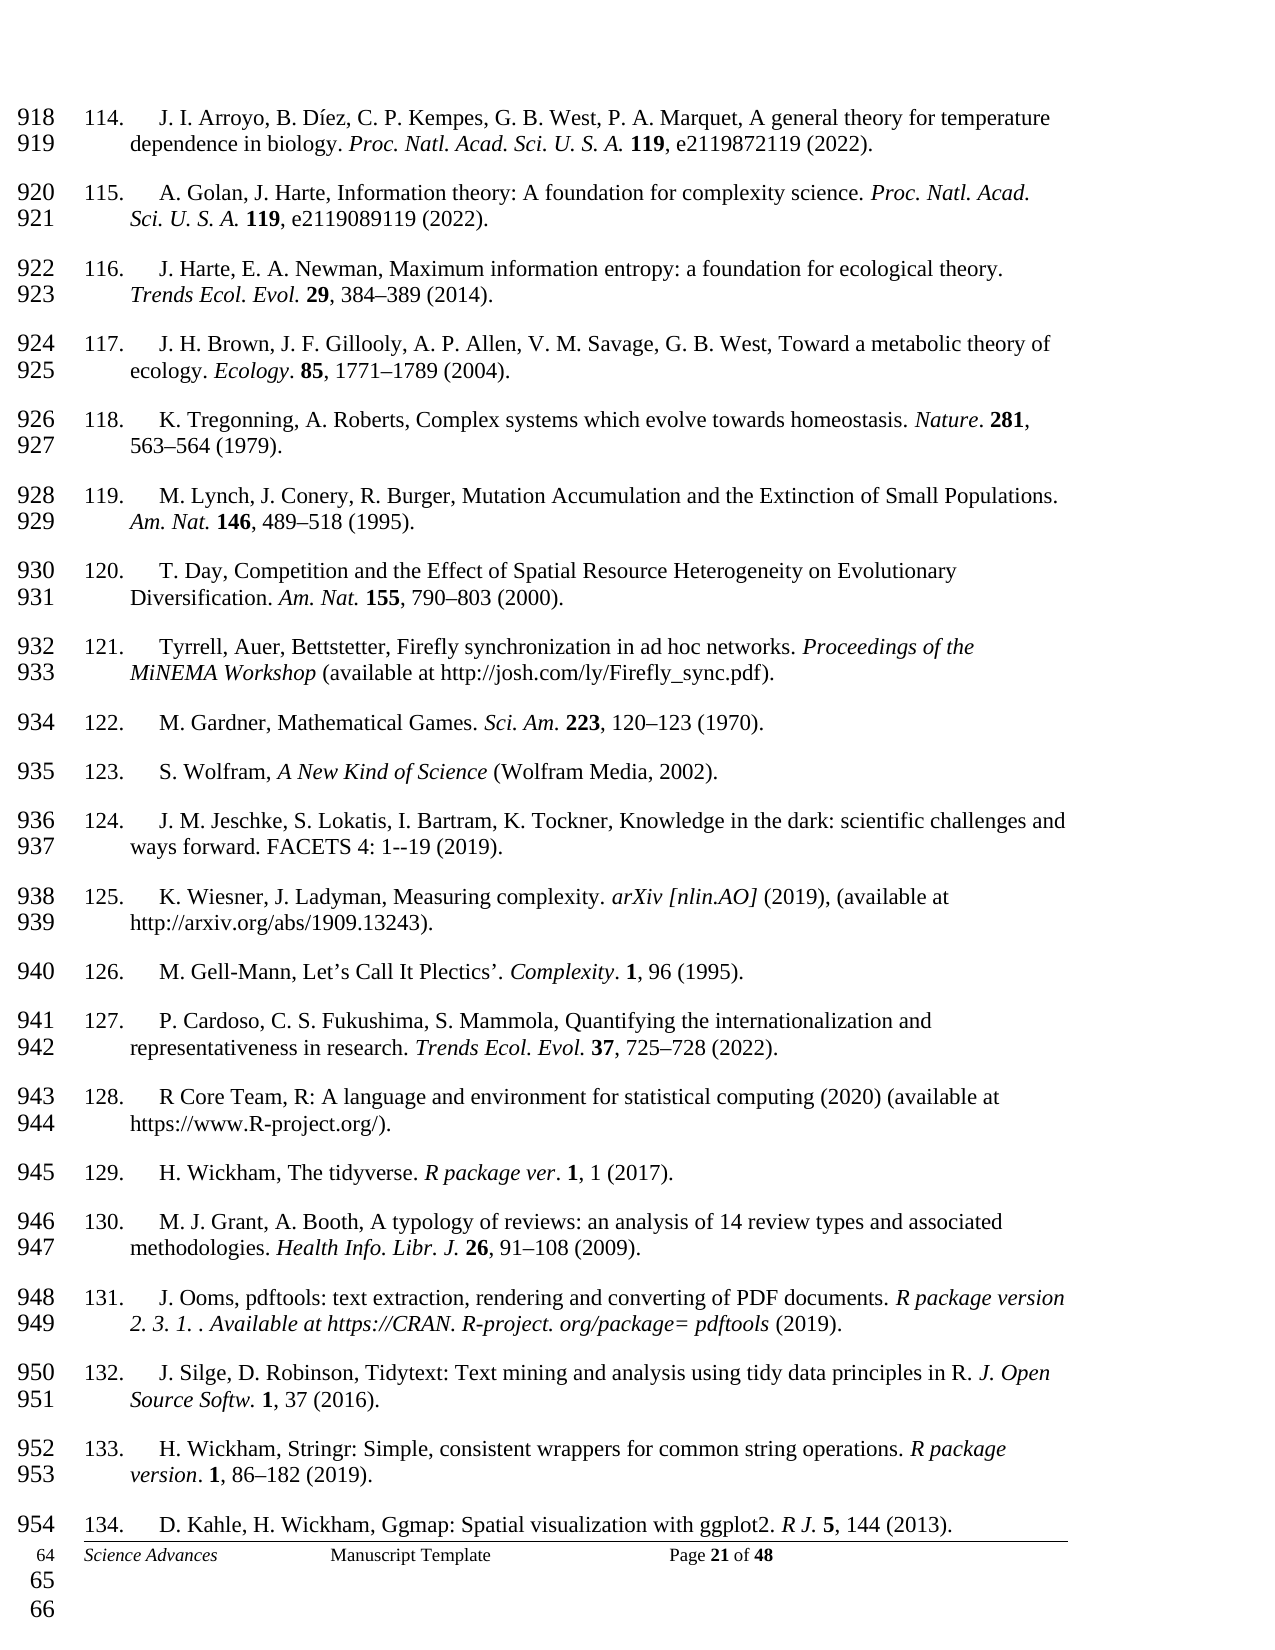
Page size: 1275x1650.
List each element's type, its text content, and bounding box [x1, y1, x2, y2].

text 121. Tyrrell, Auer, Bettstetter, Firefly synchronization in ad hoc networks. Proceedings of the MiNEMA Workshop (available at http://josh.com/ly/Firefly_sync.pdf). [84, 633, 1068, 686]
text 115. A. Golan, J. Harte, Information theory: A foundation for complexity science. Proc. Natl. Acad. Sci. U. S. A. 119, e2119089119 (2022). [84, 179, 1068, 232]
text 134. D. Kahle, H. Wickham, Ggmap: Spatial visualization with ggplot2. R J. 5, 144 (2013). [84, 1511, 1068, 1537]
text 131. J. Ooms, pdftools: text extraction, rendering and converting of PDF documents. R package version 2. 3. 1. . Available at https://CRAN. R-project. org/package= pdftools (2019). [84, 1284, 1068, 1336]
text 133. H. Wickham, Stringr: Simple, consistent wrappers for common string operations. R package version. 1, 86–182 (2019). [84, 1435, 1068, 1488]
text 118. K. Tregonning, A. Roberts, Complex systems which evolve towards homeostasis. Nature. 281, 563–564 (1979). [84, 406, 1068, 459]
text 119. M. Lynch, J. Conery, R. Burger, Mutation Accumulation and the Extinction of Small Populations. Am. Nat. 146, 489–518 (1995). [84, 482, 1068, 534]
text 127. P. Cardoso, C. S. Fukushima, S. Mammola, Quantifying the internationalization and representativeness in research. Trends Ecol. Evol. 37, 725–728 (2022). [84, 1008, 1068, 1060]
text 126. M. Gell-Mann, Let’s Call It Plectics’. Complexity. 1, 96 (1995). [84, 958, 1068, 985]
text 117. J. H. Brown, J. F. Gillooly, A. P. Allen, V. M. Savage, G. B. West, Toward a metabolic theory of ecology. Ecology. 85, 1771–1789 (2004). [84, 330, 1068, 383]
text 124. J. M. Jeschke, S. Lokatis, I. Bartram, K. Tockner, Knowledge in the dark: scientific challenges and ways forward. FACETS 4: 1--19 (2019). [84, 807, 1068, 860]
text 132. J. Silge, D. Robinson, Tidytext: Text mining and analysis using tidy data principles in R. J. Open Source Softw. 1, 37 (2016). [84, 1359, 1068, 1412]
text 120. T. Day, Competition and the Effect of Spatial Resource Heterogeneity on Evolutionary Diversification. Am. Nat. 155, 790–803 (2000). [84, 557, 1068, 610]
text 114. J. I. Arroyo, B. Díez, C. P. Kempes, G. B. West, P. A. Marquet, A general theory for temperature dependence in biology. Proc. Natl. Acad. Sci. U. S. A. 119, e2119872119 (2022). [84, 103, 1068, 156]
text 129. H. Wickham, The tidyverse. R package ver. 1, 1 (2017). [84, 1159, 1068, 1185]
text 116. J. Harte, E. A. Newman, Maximum information entropy: a foundation for ecological theory. Trends Ecol. Evol. 29, 384–389 (2014). [84, 255, 1068, 307]
text 128. R Core Team, R: A language and environment for statistical computing (2020) (available at https://www.R-project.org/). [84, 1083, 1068, 1136]
text 125. K. Wiesner, J. Ladyman, Measuring complexity. arXiv [nlin.AO] (2019), (available at http://arxiv.org/abs/1909.13243). [84, 883, 1068, 935]
text 130. M. J. Grant, A. Booth, A typology of reviews: an analysis of 14 review types and associated methodologies. Health Info. Libr. J. 26, 91–108 (2009). [84, 1208, 1068, 1261]
text 123. S. Wolfram, A New Kind of Science (Wolfram Media, 2002). [84, 758, 1068, 784]
text 122. M. Gardner, Mathematical Games. Sci. Am. 223, 120–123 (1970). [84, 708, 1068, 735]
